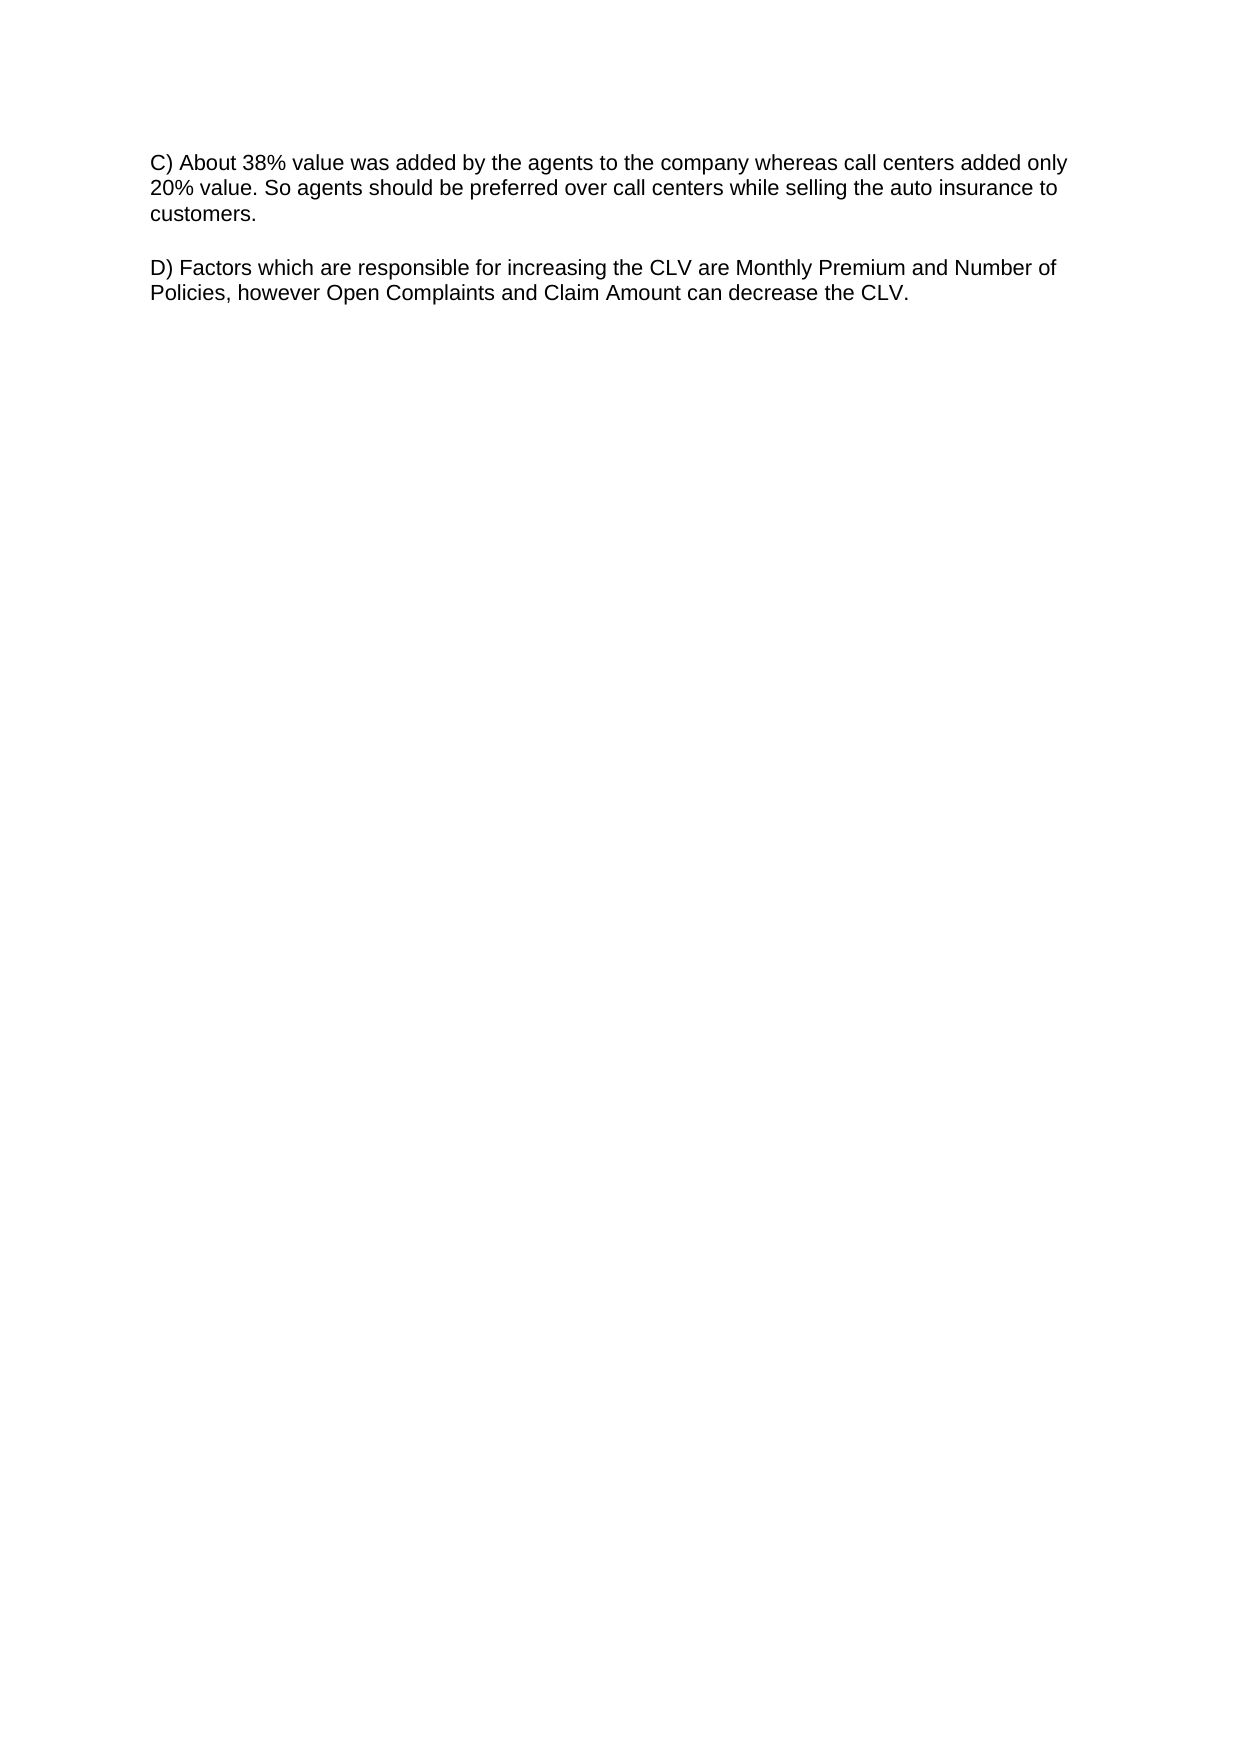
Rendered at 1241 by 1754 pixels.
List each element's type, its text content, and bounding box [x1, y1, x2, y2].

text C) About 38% value was added by the agents to the company whereas call centers added only 20% value. So agents should be preferred over call centers while selling the auto insurance to customers. [150, 150, 1090, 226]
text D) Factors which are responsible for increasing the CLV are Monthly Premium and Number of Policies, however Open Complaints and Claim Amount can decrease the CLV. [150, 255, 1090, 305]
